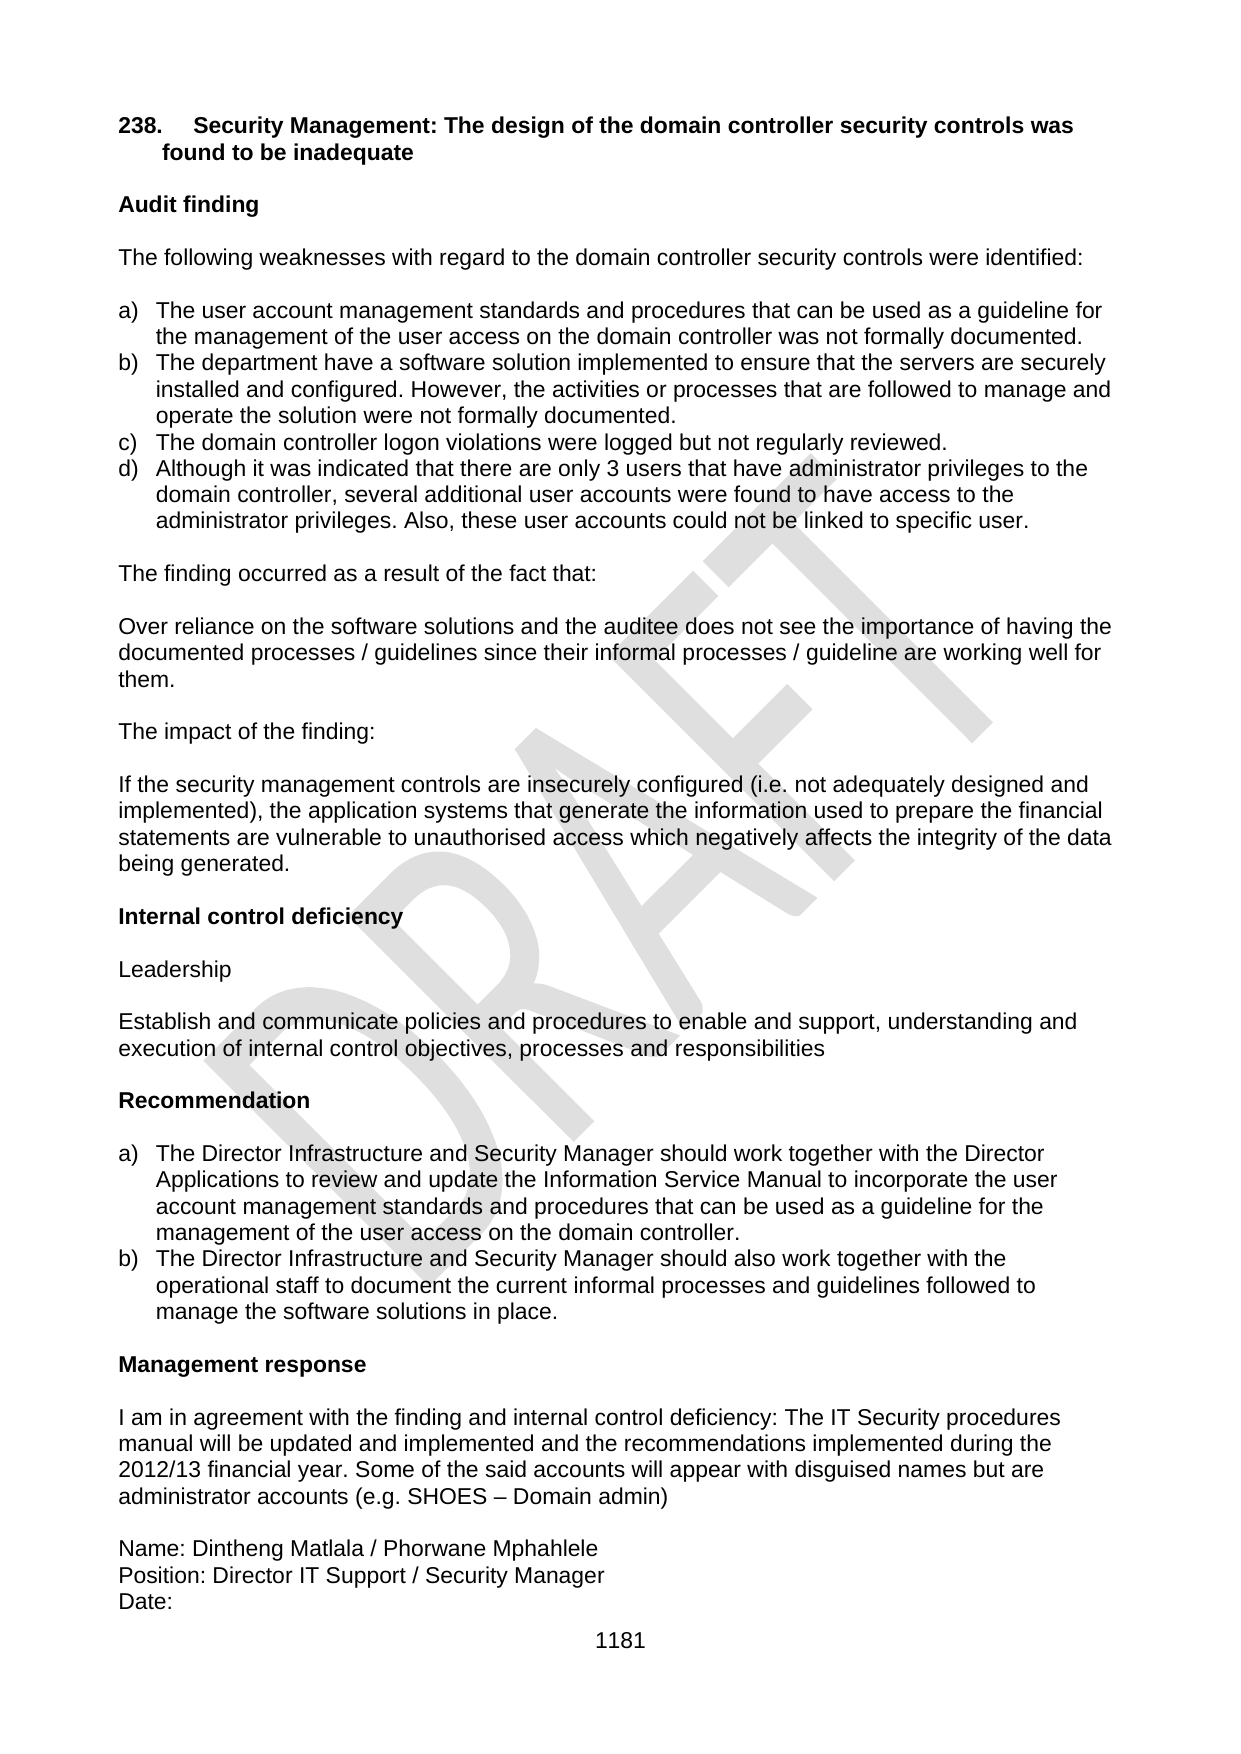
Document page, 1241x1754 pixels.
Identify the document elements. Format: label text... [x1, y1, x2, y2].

text b) The department have a software solution implemented to ensure that the servers are securely installed and configured. However, the activities or processes that are followed to manage and operate the solution were not formally documented. [118, 349, 1122, 428]
text Internal control deficiency [118, 903, 1122, 929]
list The Director Infrastructure and Security Manager should also work together with the operational staff to document the current informal processes and guidelines followed to manage the software solutions in place. [118, 1245, 1122, 1324]
text If the security management controls are insecurely configured (i.e. not adequately designed and implemented), the application systems that generate the information used to prepare the financial statements are vulnerable to unauthorised access which negatively affects the integrity of the data being generated. [118, 771, 1122, 876]
text Over reliance on the software solutions and the auditee does not see the importance of having the documented processes / guidelines since their informal processes / guideline are working well for them. [118, 613, 1122, 692]
text I am in agreement with the finding and internal control deficiency: The IT Security procedures manual will be updated and implemented and the recommendations implemented during the 2012/13 financial year. Some of the said accounts will appear with disguised names but are administrator accounts (e.g. SHOES – Domain admin) [118, 1403, 1122, 1509]
text Establish and communicate policies and procedures to enable and support, understanding and execution of internal control objectives, processes and responsibilities [118, 1008, 1122, 1061]
text Position: Director IT Support / Security Manager [118, 1562, 1122, 1588]
text Name: Dintheng Matlala / Phorwane Mphahlele [118, 1535, 1122, 1562]
text d) Although it was indicated that there are only 3 users that have administrator privileges to the domain controller, several additional user accounts were found to have access to the administrator privileges. Also, these user accounts could not be linked to specific user. [118, 455, 1122, 534]
text The finding occurred as a result of the fact that: [118, 560, 1122, 587]
list The Director Infrastructure and Security Manager should work together with the Director Applications to review and update the Information Service Manual to incorporate the user account management standards and procedures that can be used as a guideline for the management of the user access on the domain controller. [118, 1140, 1122, 1245]
text a) The user account management standards and procedures that can be used as a guideline for the management of the user access on the domain controller was not formally documented. [118, 297, 1122, 349]
text The impact of the finding: [118, 718, 1122, 745]
text Recommendation [118, 1087, 1122, 1114]
list Security Management: The design of the domain controller security controls was found to be inadequate [118, 112, 1122, 165]
text Date: [118, 1588, 1122, 1614]
text Audit finding [118, 191, 1122, 218]
text Management response [118, 1351, 1122, 1377]
text c) The domain controller logon violations were logged but not regularly reviewed. [118, 428, 1122, 455]
text The following weaknesses with regard to the domain controller security controls were identified: [118, 244, 1122, 270]
text Leadership [118, 956, 1122, 982]
